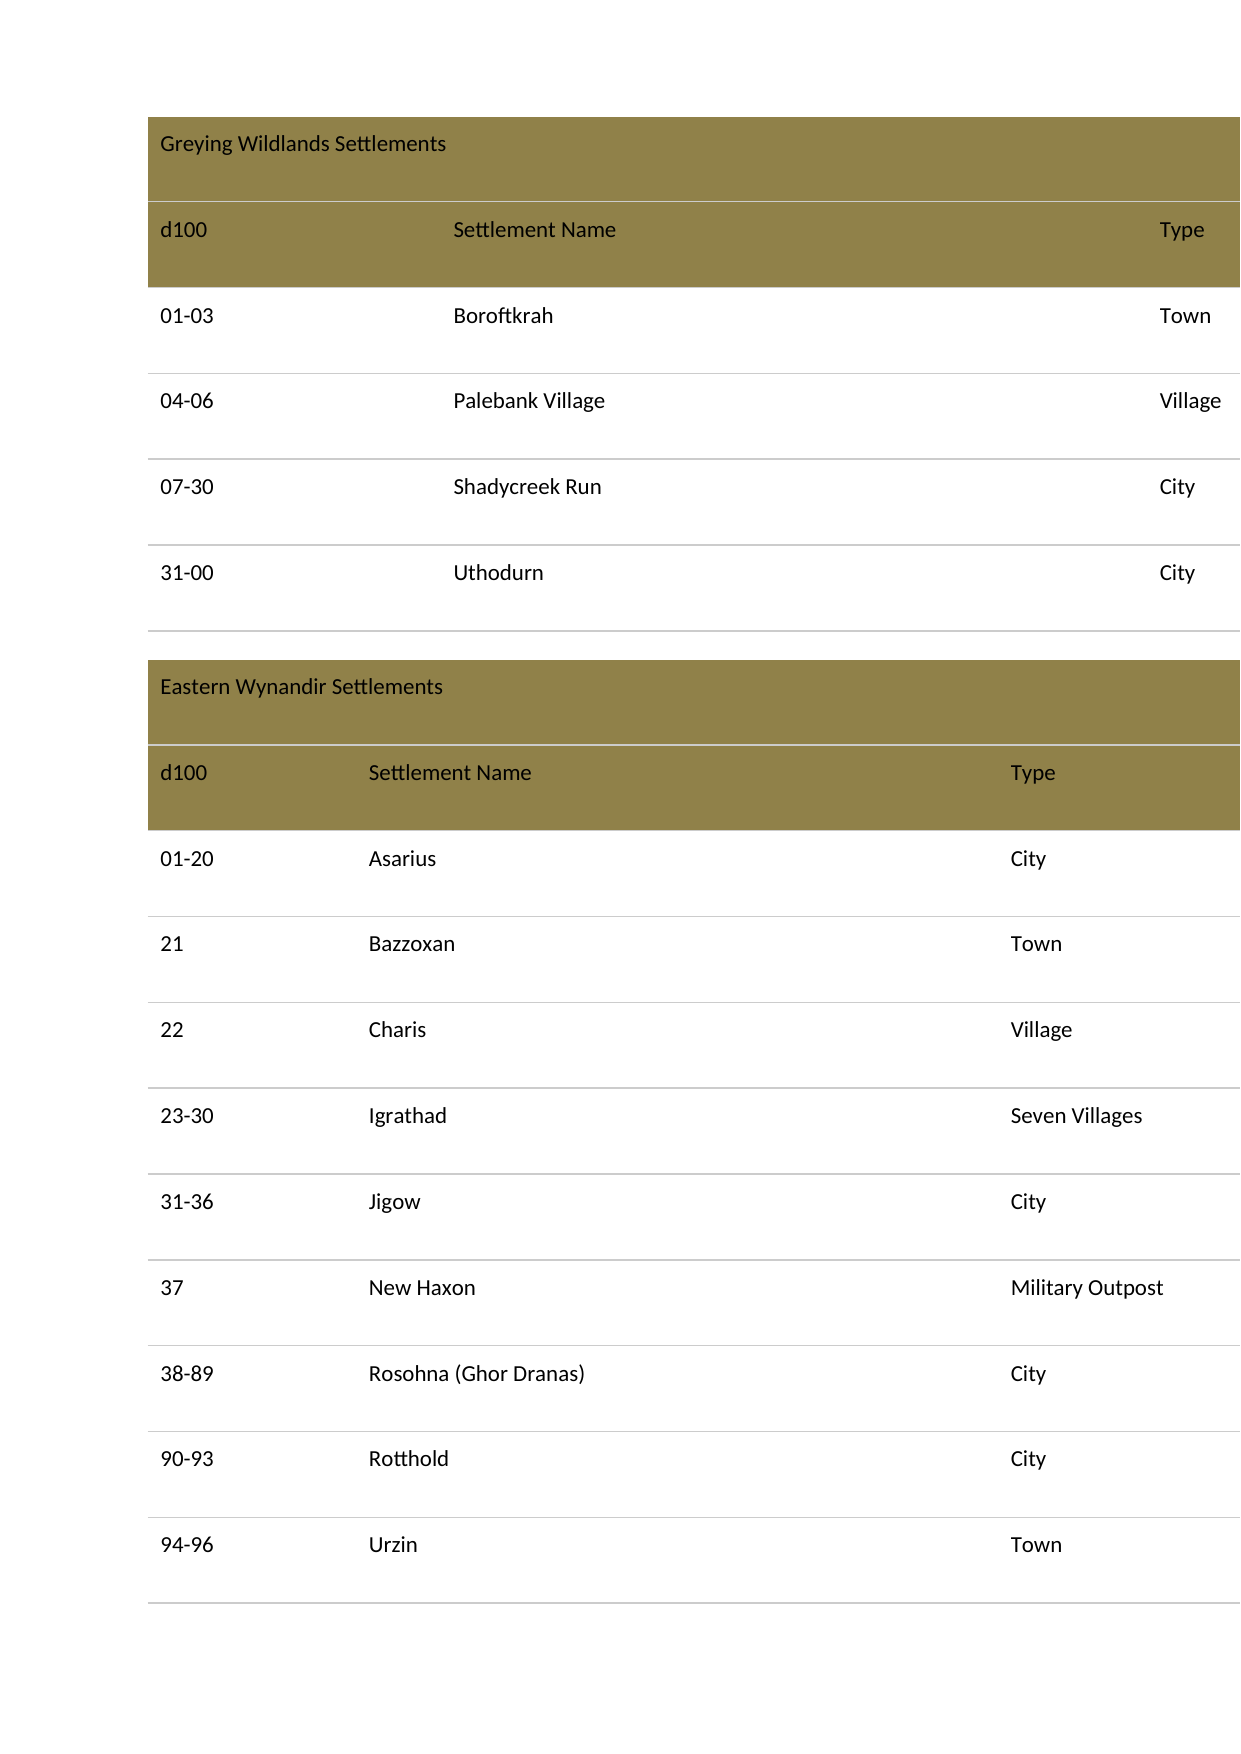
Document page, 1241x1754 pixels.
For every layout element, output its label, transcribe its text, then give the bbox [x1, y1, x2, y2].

table_cell New Haxon [356, 1261, 998, 1345]
table_cell 04-06 [148, 374, 441, 458]
table_cell 94-96 [148, 1518, 356, 1602]
table_cell Palebank Village [441, 374, 1147, 458]
table_cell 23-30 [148, 1089, 356, 1173]
table_cell Asarius [356, 831, 998, 916]
table_cell City [1147, 460, 1240, 544]
table_cell Charis [356, 1003, 998, 1087]
table_cell 01-20 [148, 831, 356, 916]
table_cell 38-89 [148, 1346, 356, 1431]
table_cell Rosohna (Ghor Dranas) [356, 1346, 998, 1431]
table_cell d100 [148, 746, 356, 830]
table_cell Settlement Name [441, 202, 1147, 287]
table_cell Rotthold [356, 1432, 998, 1516]
table_cell Village [998, 1003, 1240, 1087]
table_cell Military Outpost [998, 1261, 1240, 1345]
table_cell 01-03 [148, 288, 441, 372]
table_cell 31-36 [148, 1175, 356, 1259]
table_cell City [998, 1346, 1240, 1431]
table_cell Town [1147, 288, 1240, 372]
table_cell Jigow [356, 1175, 998, 1259]
table_cell City [998, 1432, 1240, 1516]
table_cell Urzin [356, 1518, 998, 1602]
table_cell City [998, 831, 1240, 916]
table_cell City [998, 1175, 1240, 1259]
table_header Eastern Wynandir Settlements [148, 660, 1240, 744]
table_cell Igrathad [356, 1089, 998, 1173]
table_cell City [1147, 546, 1240, 630]
table_cell Town [998, 1518, 1240, 1602]
table_cell 21 [148, 917, 356, 1001]
table_cell Type [1147, 202, 1240, 287]
table_cell Shadycreek Run [441, 460, 1147, 544]
table_cell 90-93 [148, 1432, 356, 1516]
table_cell Village [1147, 374, 1240, 458]
table_cell 37 [148, 1261, 356, 1345]
table_cell Boroftkrah [441, 288, 1147, 372]
table_cell 22 [148, 1003, 356, 1087]
table_header Greying Wildlands Settlements [148, 117, 1240, 201]
table_cell 07-30 [148, 460, 441, 544]
table_cell 31-00 [148, 546, 441, 630]
table_cell Bazzoxan [356, 917, 998, 1001]
table_cell Uthodurn [441, 546, 1147, 630]
table_cell Type [998, 746, 1240, 830]
table_cell d100 [148, 202, 441, 287]
table_cell Seven Villages [998, 1089, 1240, 1173]
table_cell Town [998, 917, 1240, 1001]
table_cell Settlement Name [356, 746, 998, 830]
